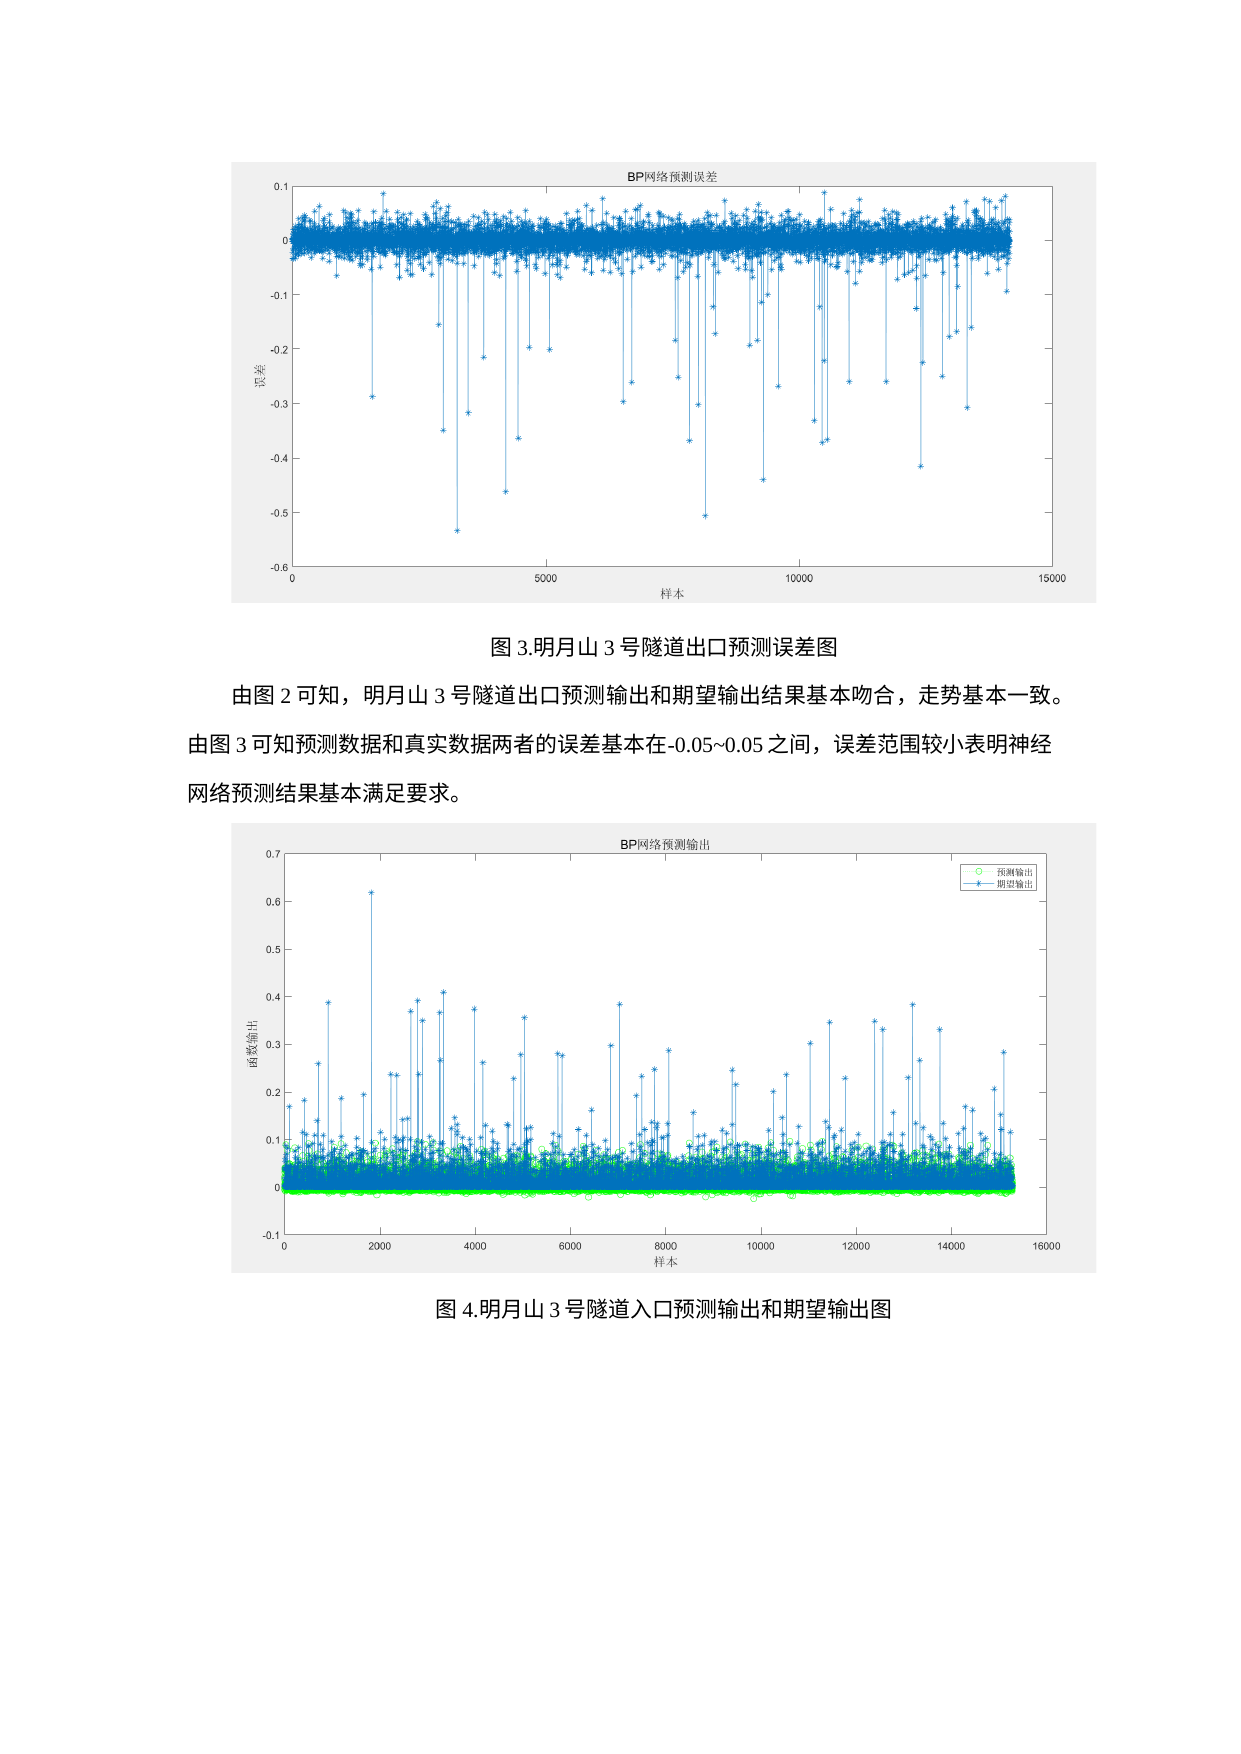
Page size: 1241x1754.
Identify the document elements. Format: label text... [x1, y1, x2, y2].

text 明月山3号隧道出口预测误差图 [275, 629, 1053, 662]
picture [231, 162, 1097, 603]
picture [231, 823, 1097, 1273]
text 由图2可知，明月山3号隧道出口预测输出和期望输出结果基本吻合，走势基本一致。由图3可知预测数据和真实数据两者的误差基本在-0.05~0.05之间，误差范围较小表明神经网络预测结果基本满足要求。 [187, 678, 1053, 808]
text 明月山3号隧道入口预测输出和期望输出图 [275, 1291, 1053, 1324]
